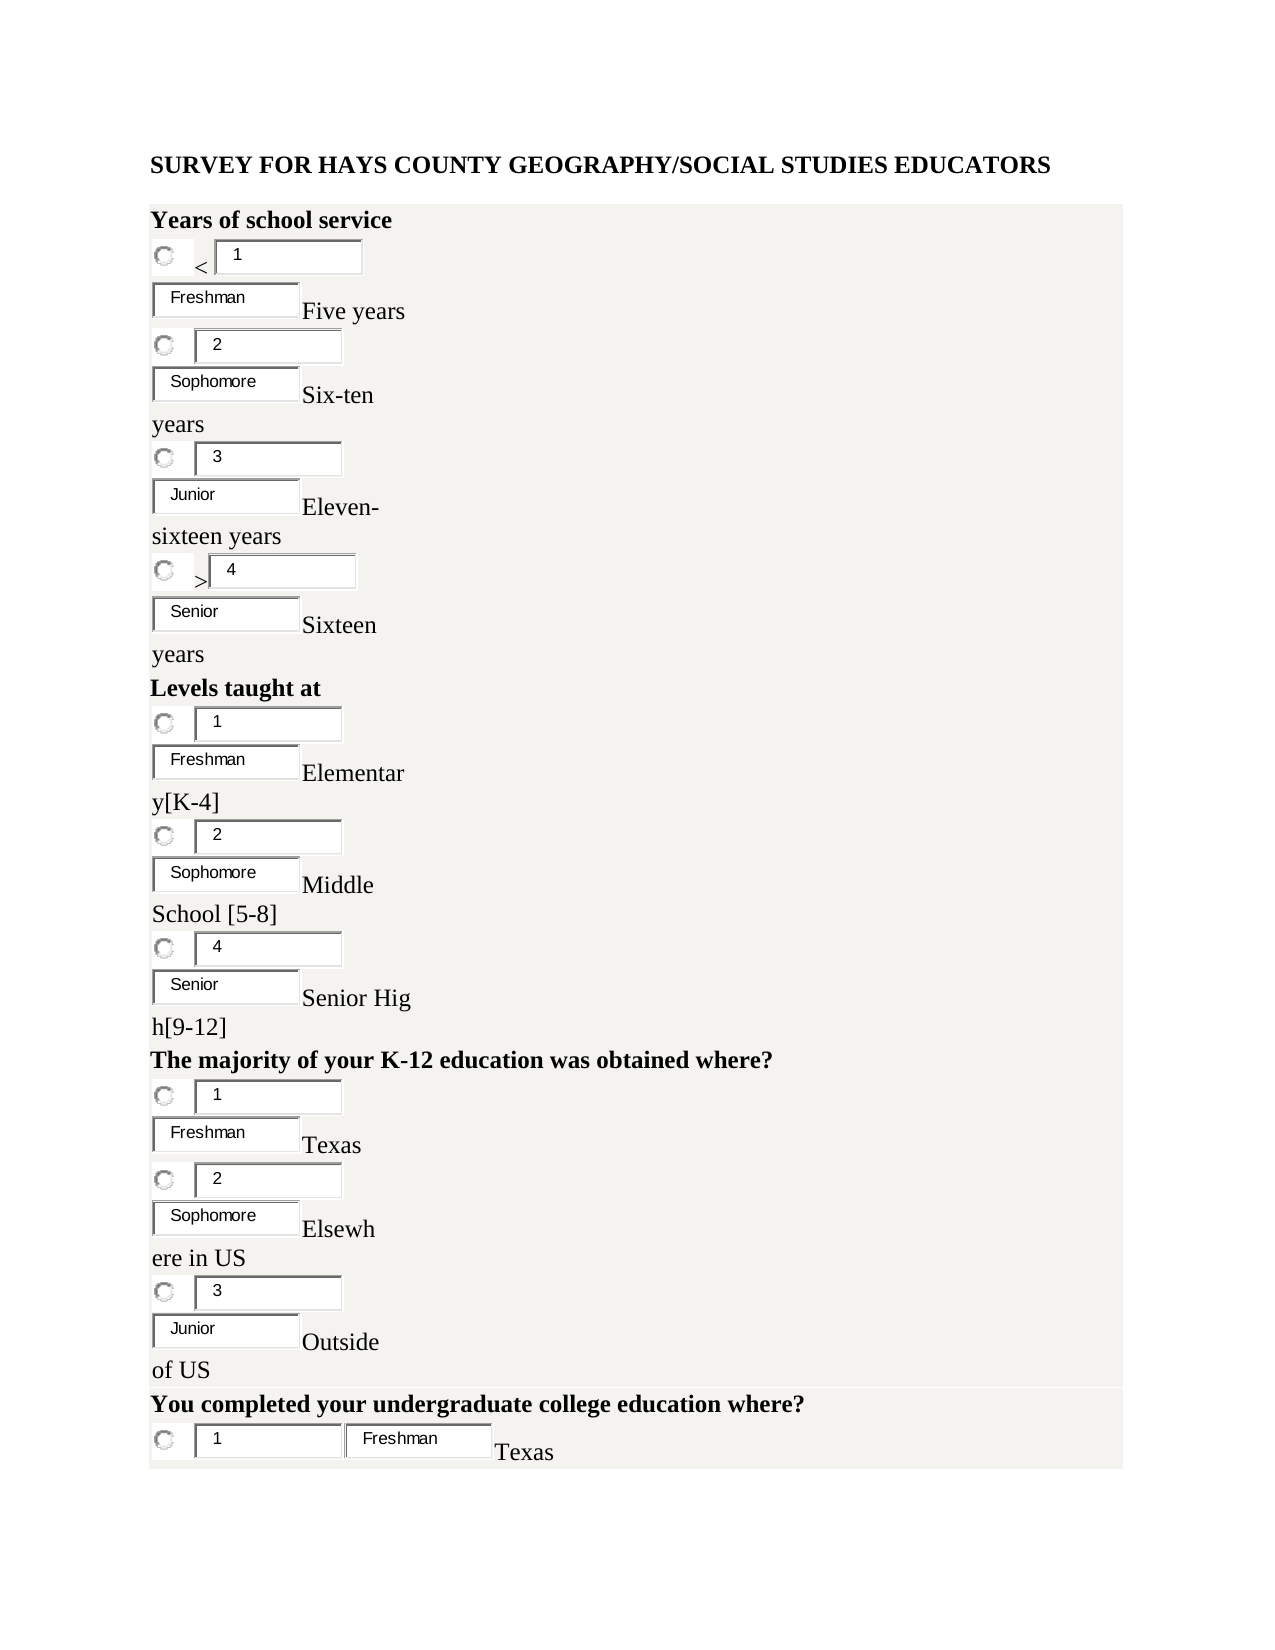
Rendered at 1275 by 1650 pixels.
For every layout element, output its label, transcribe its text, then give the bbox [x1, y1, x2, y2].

table_cell [149, 236, 1123, 671]
table_cell Levels taught at [149, 671, 1123, 703]
table_cell You completed your undergraduate college education where? [149, 1388, 1123, 1419]
table_cell [149, 1419, 1123, 1469]
text SURVEY FOR HAYS COUNTY GEOGRAPHY/SOCIAL STUDIES EDUCATORS [150, 150, 1125, 179]
table_cell [149, 1076, 1123, 1387]
table_header Years of school service [149, 204, 1123, 236]
table_cell [149, 703, 1123, 1044]
table_cell The majority of your K-12 education was obtained where? [149, 1044, 1123, 1076]
